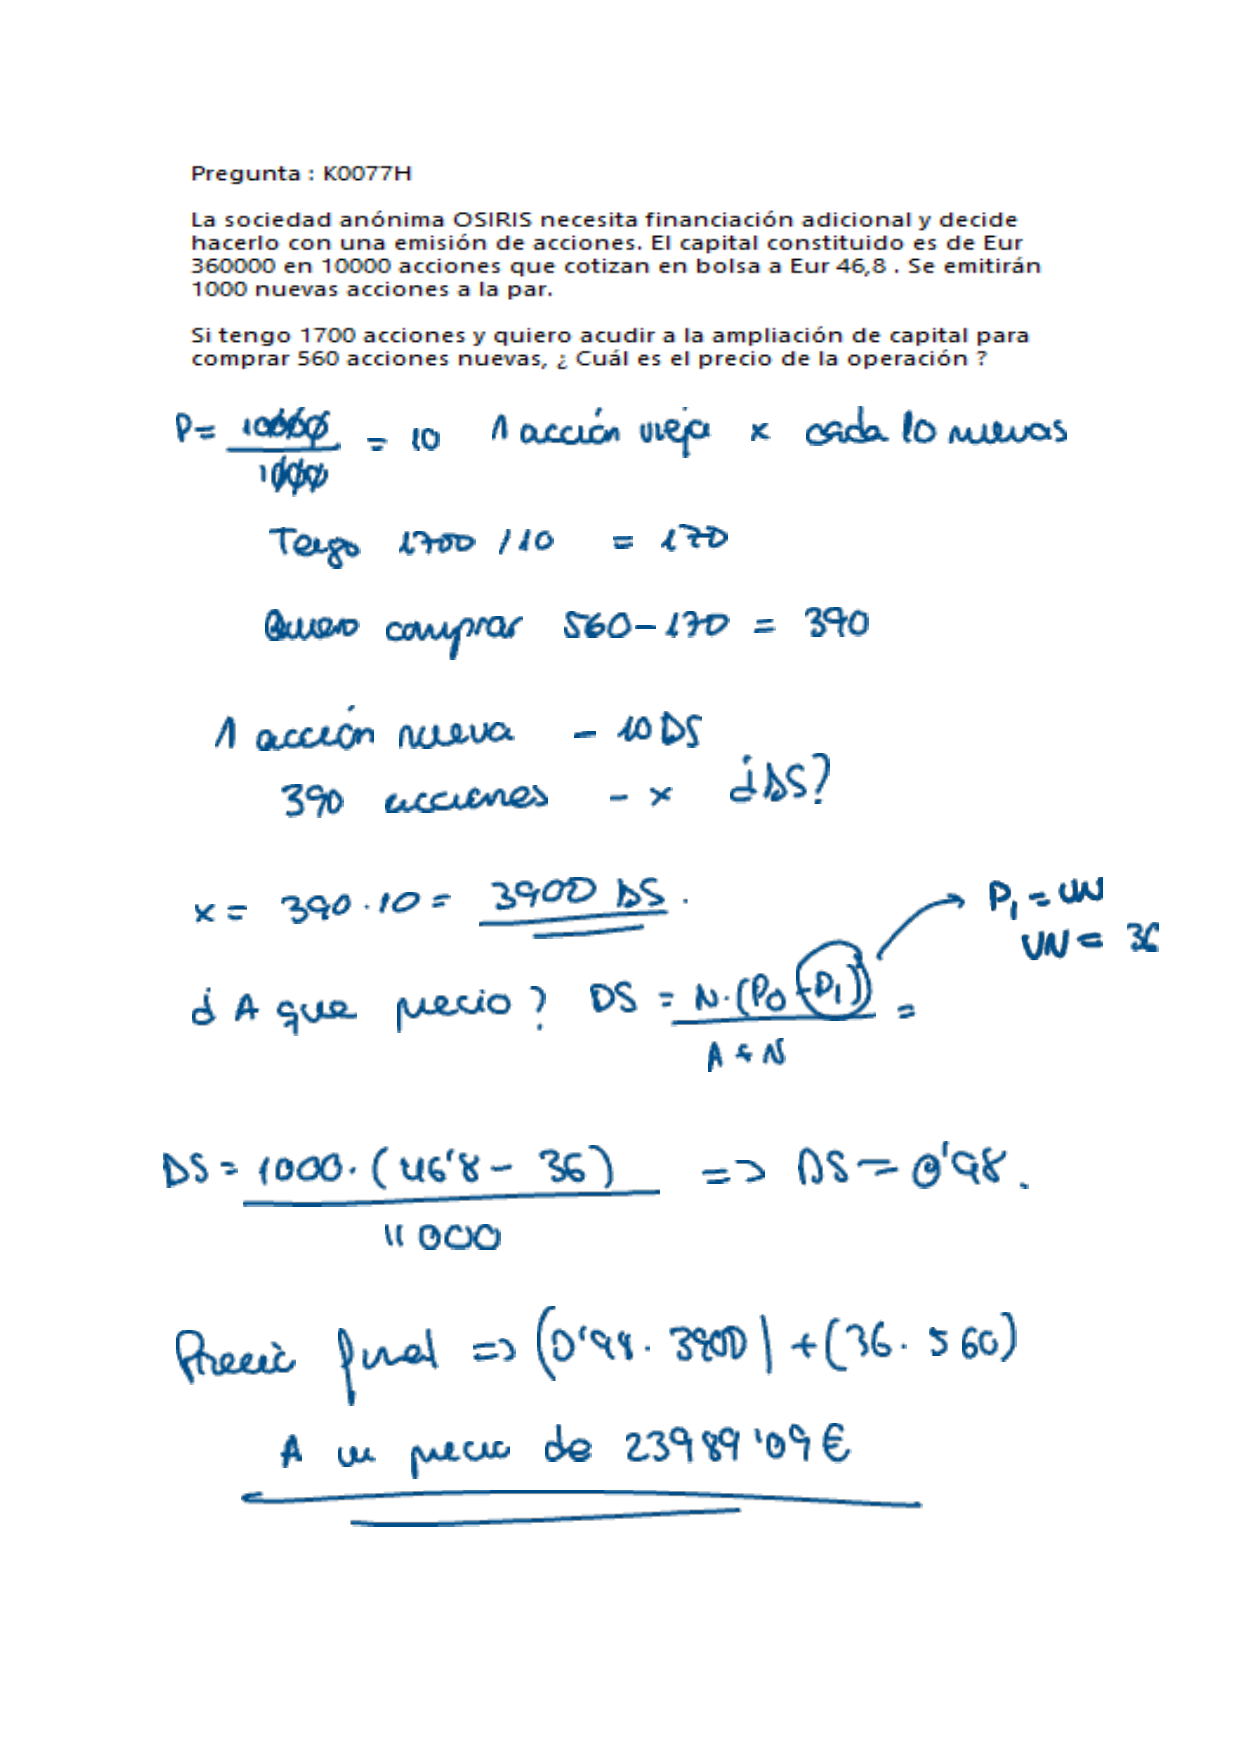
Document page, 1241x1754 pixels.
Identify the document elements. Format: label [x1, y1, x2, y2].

picture [281, 892, 451, 924]
picture [176, 407, 341, 497]
picture [163, 1152, 238, 1188]
picture [241, 1490, 923, 1527]
picture [397, 986, 546, 1033]
picture [590, 877, 1103, 1027]
picture [192, 986, 357, 1036]
picture [280, 1434, 302, 1468]
picture [1127, 922, 1159, 952]
picture [617, 711, 702, 748]
picture [730, 753, 830, 804]
picture [613, 536, 633, 549]
picture [564, 611, 730, 638]
picture [962, 1312, 1017, 1362]
picture [473, 1338, 516, 1362]
picture [537, 1306, 650, 1381]
picture [281, 784, 344, 818]
picture [708, 1038, 786, 1072]
picture [265, 609, 360, 641]
picture [499, 529, 554, 557]
picture [626, 1423, 852, 1464]
picture [574, 731, 596, 738]
picture [412, 428, 440, 451]
picture [411, 1441, 510, 1479]
picture [176, 1330, 296, 1385]
picture [798, 1141, 1029, 1189]
picture [929, 1327, 950, 1356]
picture [338, 1446, 376, 1467]
picture [806, 406, 1067, 446]
picture [386, 616, 523, 660]
picture [751, 423, 771, 441]
picture [367, 438, 388, 451]
picture [338, 1328, 439, 1406]
picture [669, 1314, 907, 1376]
picture [269, 527, 361, 569]
picture [243, 1145, 660, 1207]
picture [701, 1160, 765, 1184]
picture [385, 1224, 501, 1250]
picture [195, 904, 247, 924]
picture [610, 787, 673, 808]
picture [399, 531, 476, 556]
picture [215, 705, 374, 751]
picture [545, 1424, 592, 1462]
picture [385, 785, 548, 813]
picture [399, 722, 515, 749]
picture [661, 524, 728, 552]
picture [479, 877, 690, 939]
picture [805, 607, 869, 637]
picture [492, 407, 712, 458]
picture [753, 619, 776, 633]
